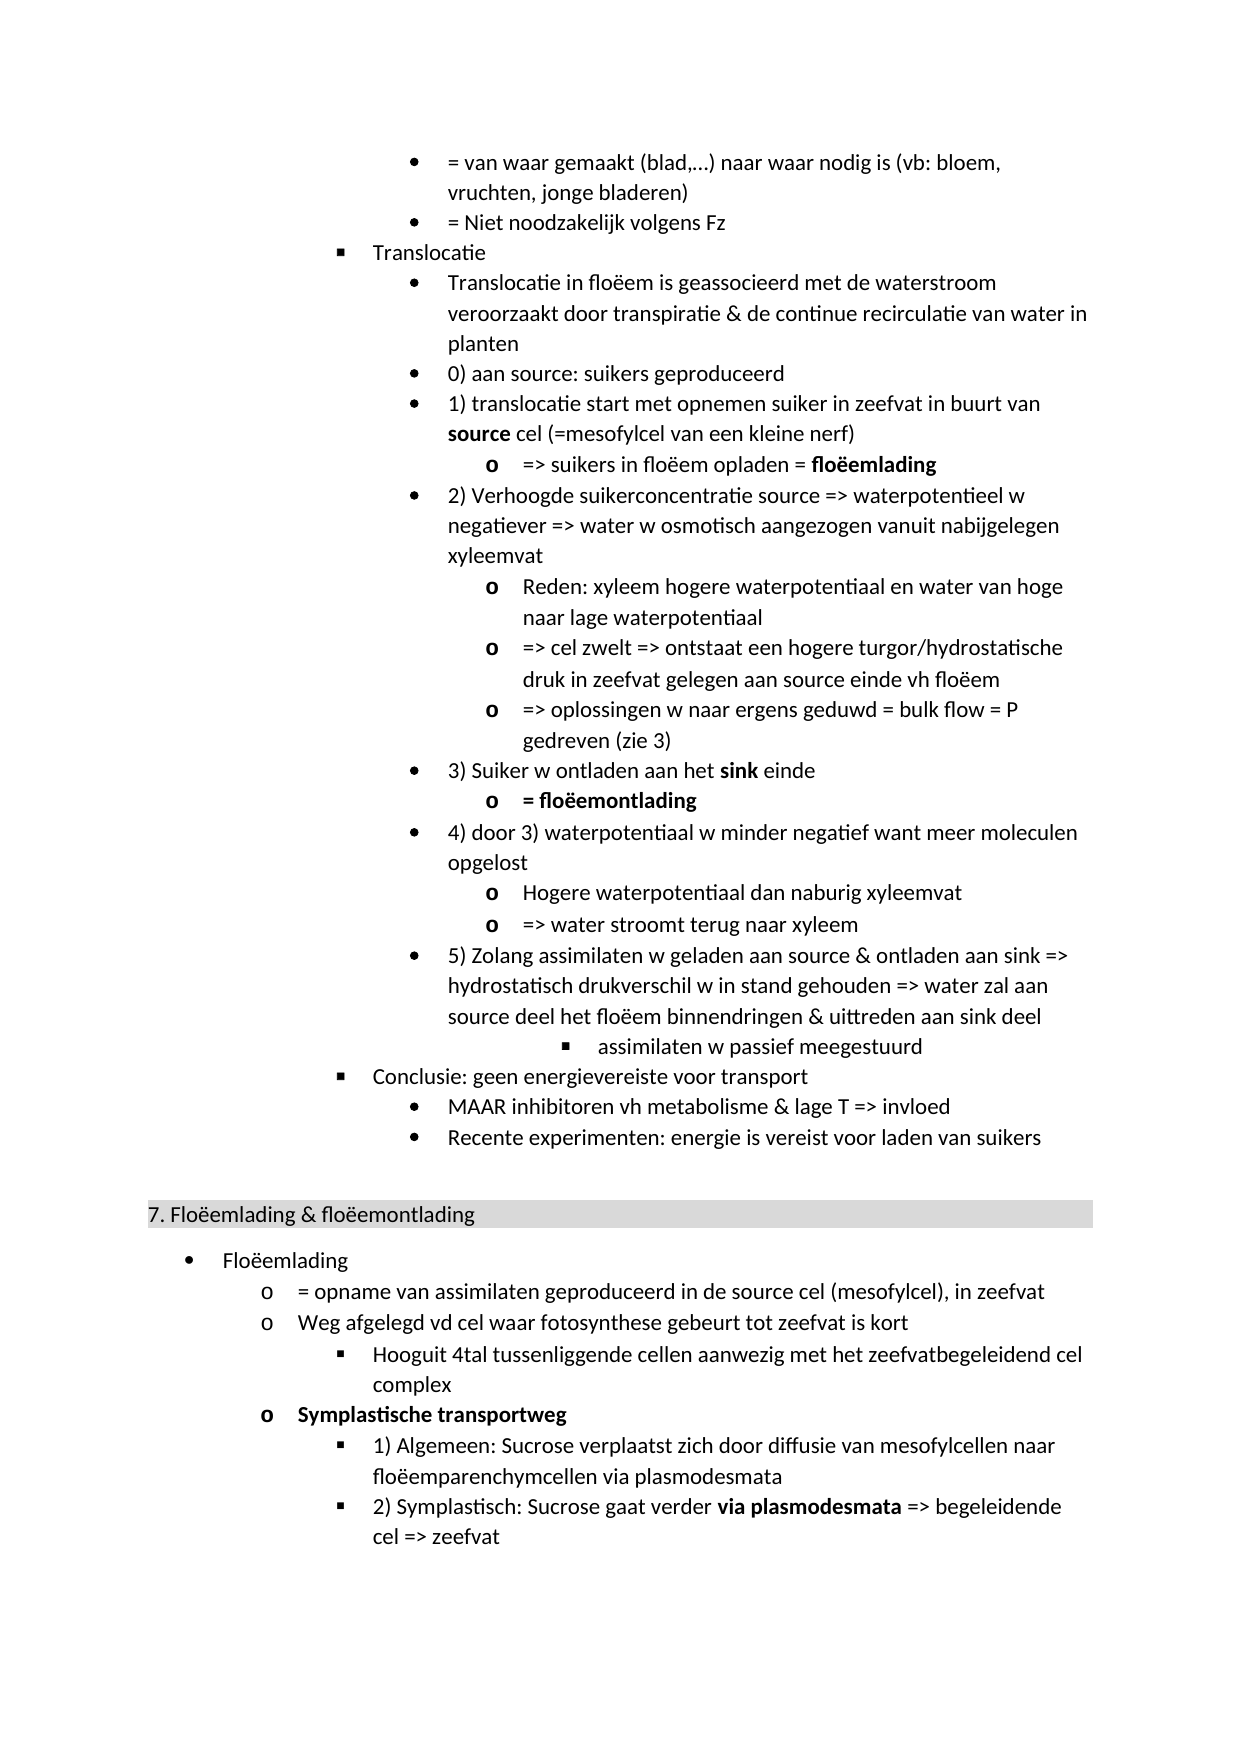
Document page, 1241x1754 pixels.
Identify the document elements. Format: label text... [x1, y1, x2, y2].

list = floëemontlading [485, 787, 1093, 816]
list 1) translocatie start met opnemen suiker in zeefvat in buurt van source cel (=mesofylcel van een kleine nerf) [410, 389, 1093, 447]
list Translocatie in floëem is geassocieerd met de waterstroom veroorzaakt door transpiratie & de continue recirculatie van water in planten [410, 268, 1093, 357]
list Hogere waterpotentiaal dan naburig xyleemvat [485, 878, 1093, 908]
list Floëemlading [185, 1247, 1093, 1275]
text 7. Floëemlading & floëemontlading [148, 1200, 1093, 1228]
list Conclusie: geen energievereiste voor transport [335, 1062, 1093, 1090]
list 5) Zolang assimilaten w geladen aan source & ontladen aan sink => hydrostatisch drukverschil w in stand gehouden => water zal aan source deel het floëem binnendringen & uittreden aan sink deel [410, 941, 1093, 1030]
list = Niet noodzakelijk volgens Fz [410, 208, 1093, 236]
list = opname van assimilaten geproduceerd in de source cel (mesofylcel), in zeefvat [260, 1277, 1093, 1306]
list => oplossingen w naar ergens geduwd = bulk flow = P gedreven (zie 3) [485, 695, 1093, 754]
list 2) Symplastisch: Sucrose gaat verder via plasmodesmata => begeleidende cel => zeefvat [335, 1492, 1093, 1550]
list Reden: xyleem hogere waterpotentiaal en water van hoge naar lage waterpotentiaal [485, 572, 1093, 631]
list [335, 1432, 1093, 1490]
list => water stroomt terug naar xyleem [485, 910, 1093, 939]
list Hooguit 4tal tussenliggende cellen aanwezig met het zeefvatbegeleidend cel complex [335, 1340, 1093, 1398]
list => cel zwelt => ontstaat een hogere turgor/hydrostatische druk in zeefvat gelegen aan source einde vh floëem [485, 633, 1093, 693]
list 3) Suiker w ontladen aan het sink einde [410, 756, 1093, 784]
list 2) Verhoogde suikerconcentratie source => waterpotentieel w negatiever => water w osmotisch aangezogen vanuit nabijgelegen xyleemvat [410, 481, 1093, 569]
list Translocatie [335, 238, 1093, 266]
list Recente experimenten: energie is vereist voor laden van suikers [410, 1123, 1093, 1151]
list Weg afgelegd vd cel waar fotosynthese gebeurt tot zeefvat is kort [260, 1308, 1093, 1337]
list 0) aan source: suikers geproduceerd [410, 359, 1093, 387]
list Symplastische transportweg [260, 1400, 1093, 1429]
list MAAR inhibitoren vh metabolisme & lage T => invloed [410, 1092, 1093, 1121]
list => suikers in floëem opladen = floëemlading [485, 450, 1093, 479]
list assimilaten w passief meegestuurd [560, 1032, 1093, 1060]
list = van waar gemaakt (blad,…) naar waar nodig is (vb: bloem, vruchten, jonge bladeren) [410, 148, 1093, 206]
list 4) door 3) waterpotentiaal w minder negatief want meer moleculen opgelost [410, 818, 1093, 876]
